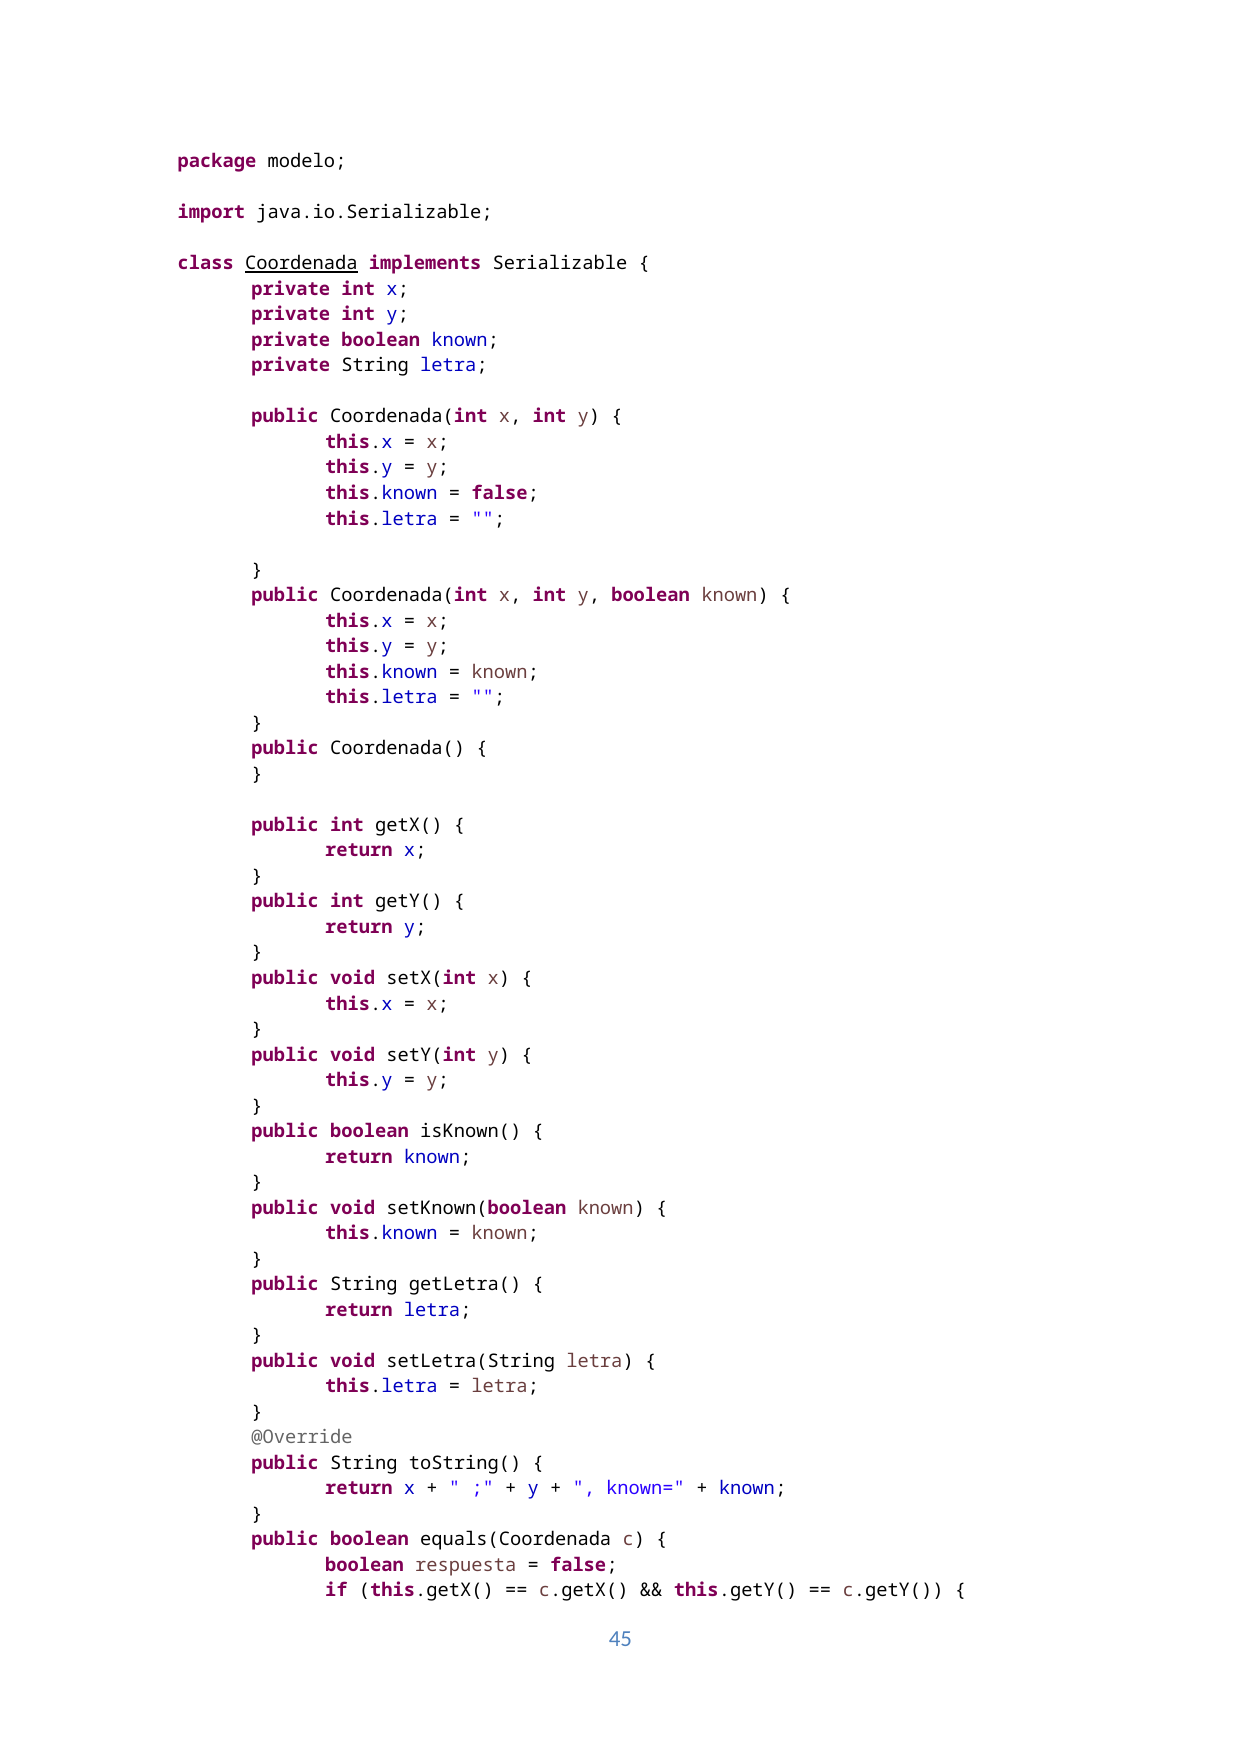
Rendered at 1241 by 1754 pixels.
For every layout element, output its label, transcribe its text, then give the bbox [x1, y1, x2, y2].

text } [177, 556, 1063, 581]
text } [177, 939, 1063, 964]
text this.known = known; [177, 658, 1063, 683]
text public boolean isKnown() { [177, 1117, 1063, 1143]
text } [177, 760, 1063, 786]
text } [177, 1245, 1063, 1271]
text public void setY(int y) { [177, 1041, 1063, 1066]
text return y; [177, 913, 1063, 939]
text private int x; [177, 275, 1063, 301]
text public String toString() { [177, 1449, 1063, 1475]
text } [177, 1500, 1063, 1526]
text import java.io.Serializable; [177, 199, 1063, 224]
text public boolean equals(Coordenada c) { [177, 1526, 1063, 1551]
text this.x = x; [177, 428, 1063, 454]
text private String letra; [177, 352, 1063, 377]
text return x; [177, 837, 1063, 862]
text public void setKnown(boolean known) { [177, 1194, 1063, 1219]
text return letra; [177, 1296, 1063, 1322]
text if (this.getX() == c.getX() && this.getY() == c.getY()) { [177, 1577, 1063, 1602]
text this.letra = ""; [177, 683, 1063, 709]
text public int getX() { [177, 811, 1063, 837]
text this.x = x; [177, 990, 1063, 1015]
text class Coordenada implements Serializable { [177, 250, 1063, 275]
text this.y = y; [177, 632, 1063, 658]
text return x + " ;" + y + ", known=" + known; [177, 1475, 1063, 1500]
text public Coordenada(int x, int y) { [177, 403, 1063, 428]
text this.letra = ""; [177, 505, 1063, 530]
text @Override [177, 1424, 1063, 1449]
text } [177, 709, 1063, 734]
text } [177, 1015, 1063, 1041]
text this.letra = letra; [177, 1373, 1063, 1398]
text package modelo; [177, 148, 1063, 173]
text } [177, 1092, 1063, 1117]
text } [177, 1322, 1063, 1347]
text return known; [177, 1143, 1063, 1168]
text public Coordenada() { [177, 734, 1063, 760]
text this.y = y; [177, 454, 1063, 479]
text private int y; [177, 301, 1063, 326]
text private boolean known; [177, 326, 1063, 352]
text boolean respuesta = false; [177, 1551, 1063, 1577]
text public void setLetra(String letra) { [177, 1347, 1063, 1373]
text } [177, 1168, 1063, 1194]
text this.known = known; [177, 1219, 1063, 1245]
text this.x = x; [177, 607, 1063, 632]
text public void setX(int x) { [177, 964, 1063, 990]
text public int getY() { [177, 888, 1063, 913]
text } [177, 1398, 1063, 1424]
text this.y = y; [177, 1066, 1063, 1092]
text public Coordenada(int x, int y, boolean known) { [177, 581, 1063, 607]
text public String getLetra() { [177, 1271, 1063, 1296]
text this.known = false; [177, 479, 1063, 505]
text } [177, 862, 1063, 888]
